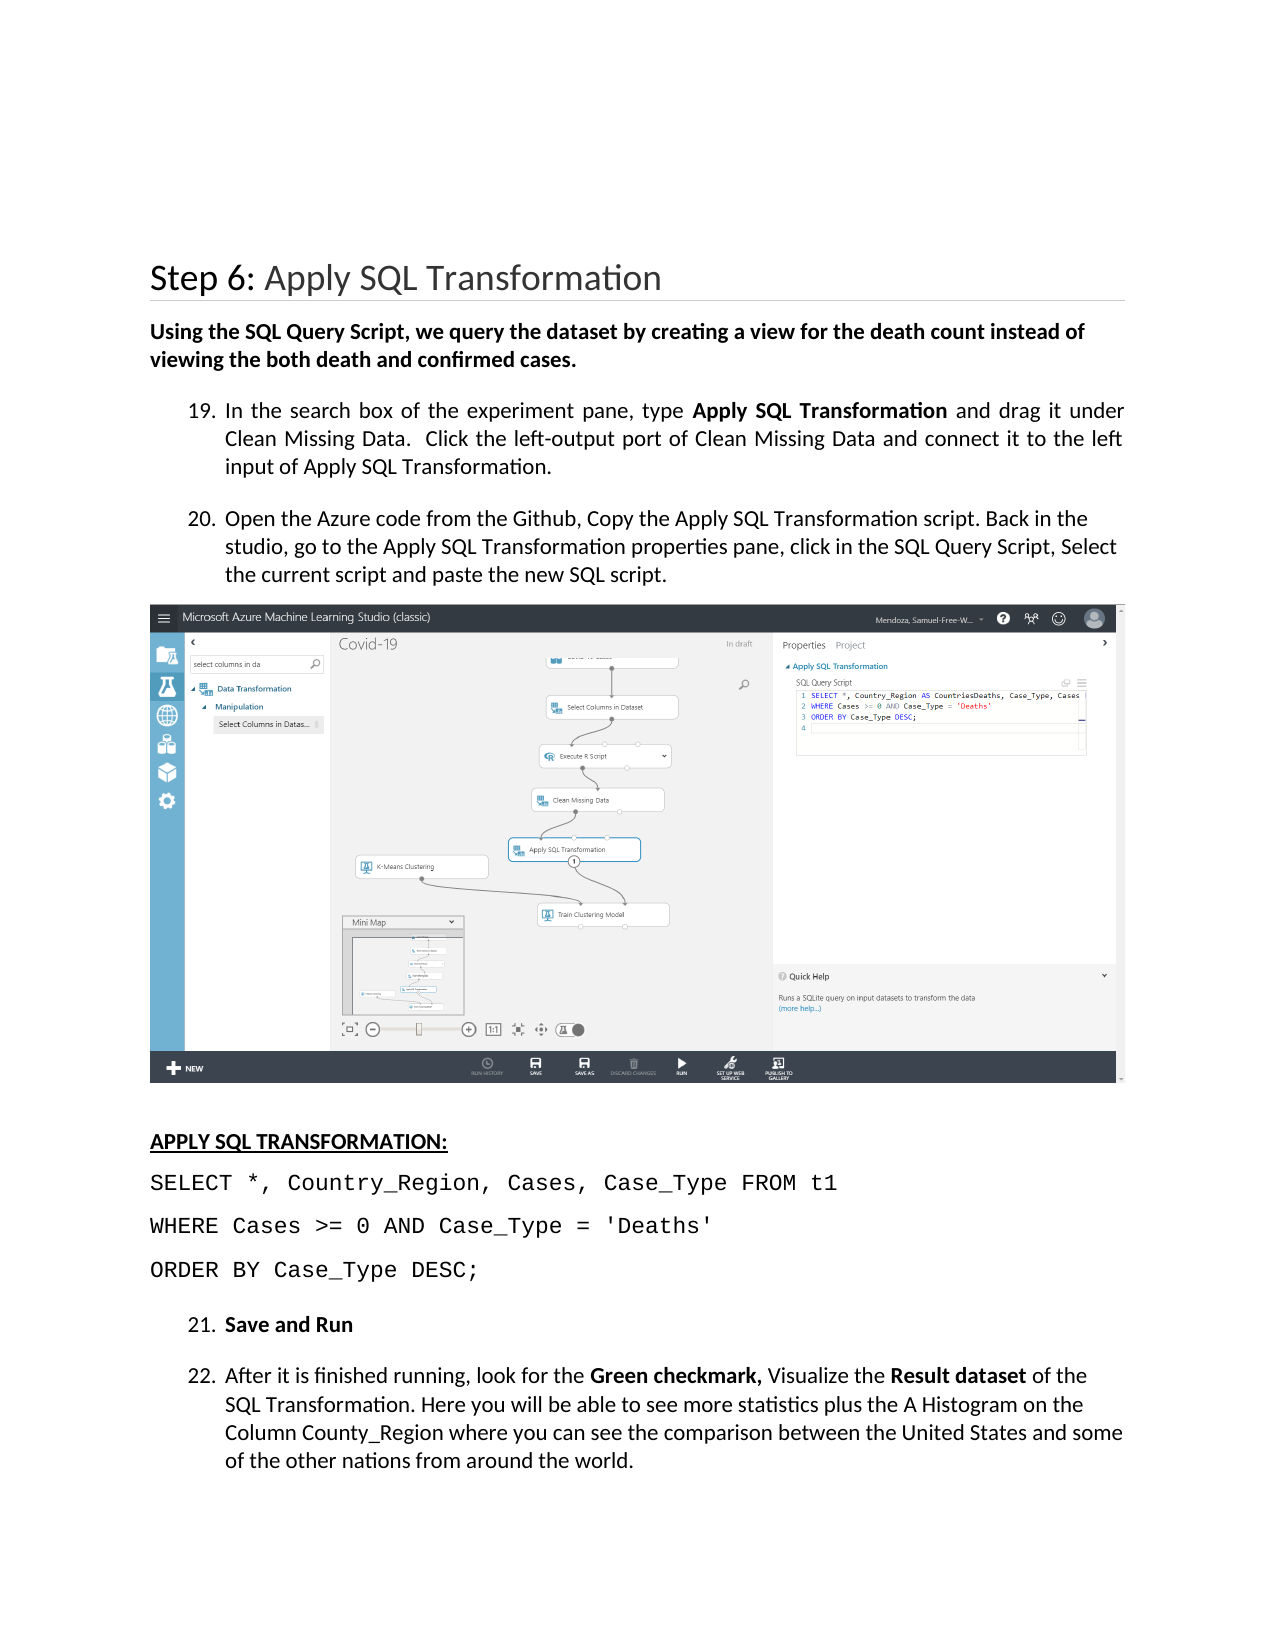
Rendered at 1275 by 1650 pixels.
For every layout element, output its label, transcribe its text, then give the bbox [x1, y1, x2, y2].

list After it is finished running, look for the Green checkmark, Visualize the Result dataset of the SQL Transformation. Here you will be able to see more statistics plus the A Histogram on the Column County_Region where you can see the comparison between the United States and some of the other nations from around the world. [187, 1362, 1125, 1474]
list Open the Azure code from the Github, Copy the Apply SQL Transformation script. Back in the studio, go to the Apply SQL Transformation properties pane, click in the SQL Query Script, Select the current script and paste the new SQL script. [187, 504, 1125, 588]
text Step 6: Apply SQL Transformation [150, 254, 1125, 300]
text WHERE Cases >= 0 AND Case_Type = 'Deaths' [150, 1214, 1125, 1240]
text SELECT *, Country_Region, Cases, Case_Type FROM t1 [150, 1172, 1125, 1198]
list In the search box of the experiment pane, type Apply SQL Transformation and drag it under Clean Missing Data. Click the left-output port of Clean Missing Data and connect it to the left input of Apply SQL Transformation. [187, 396, 1125, 481]
text APPLY SQL TRANSFORMATION: [150, 1127, 1125, 1155]
list Save and Run [187, 1310, 1125, 1338]
picture [150, 604, 1125, 1083]
text Using the SQL Query Script, we query the dataset by creating a view for the death count instead of viewing the both death and confirmed cases. [150, 317, 1125, 373]
text ORDER BY Case_Type DESC; [150, 1259, 1125, 1285]
